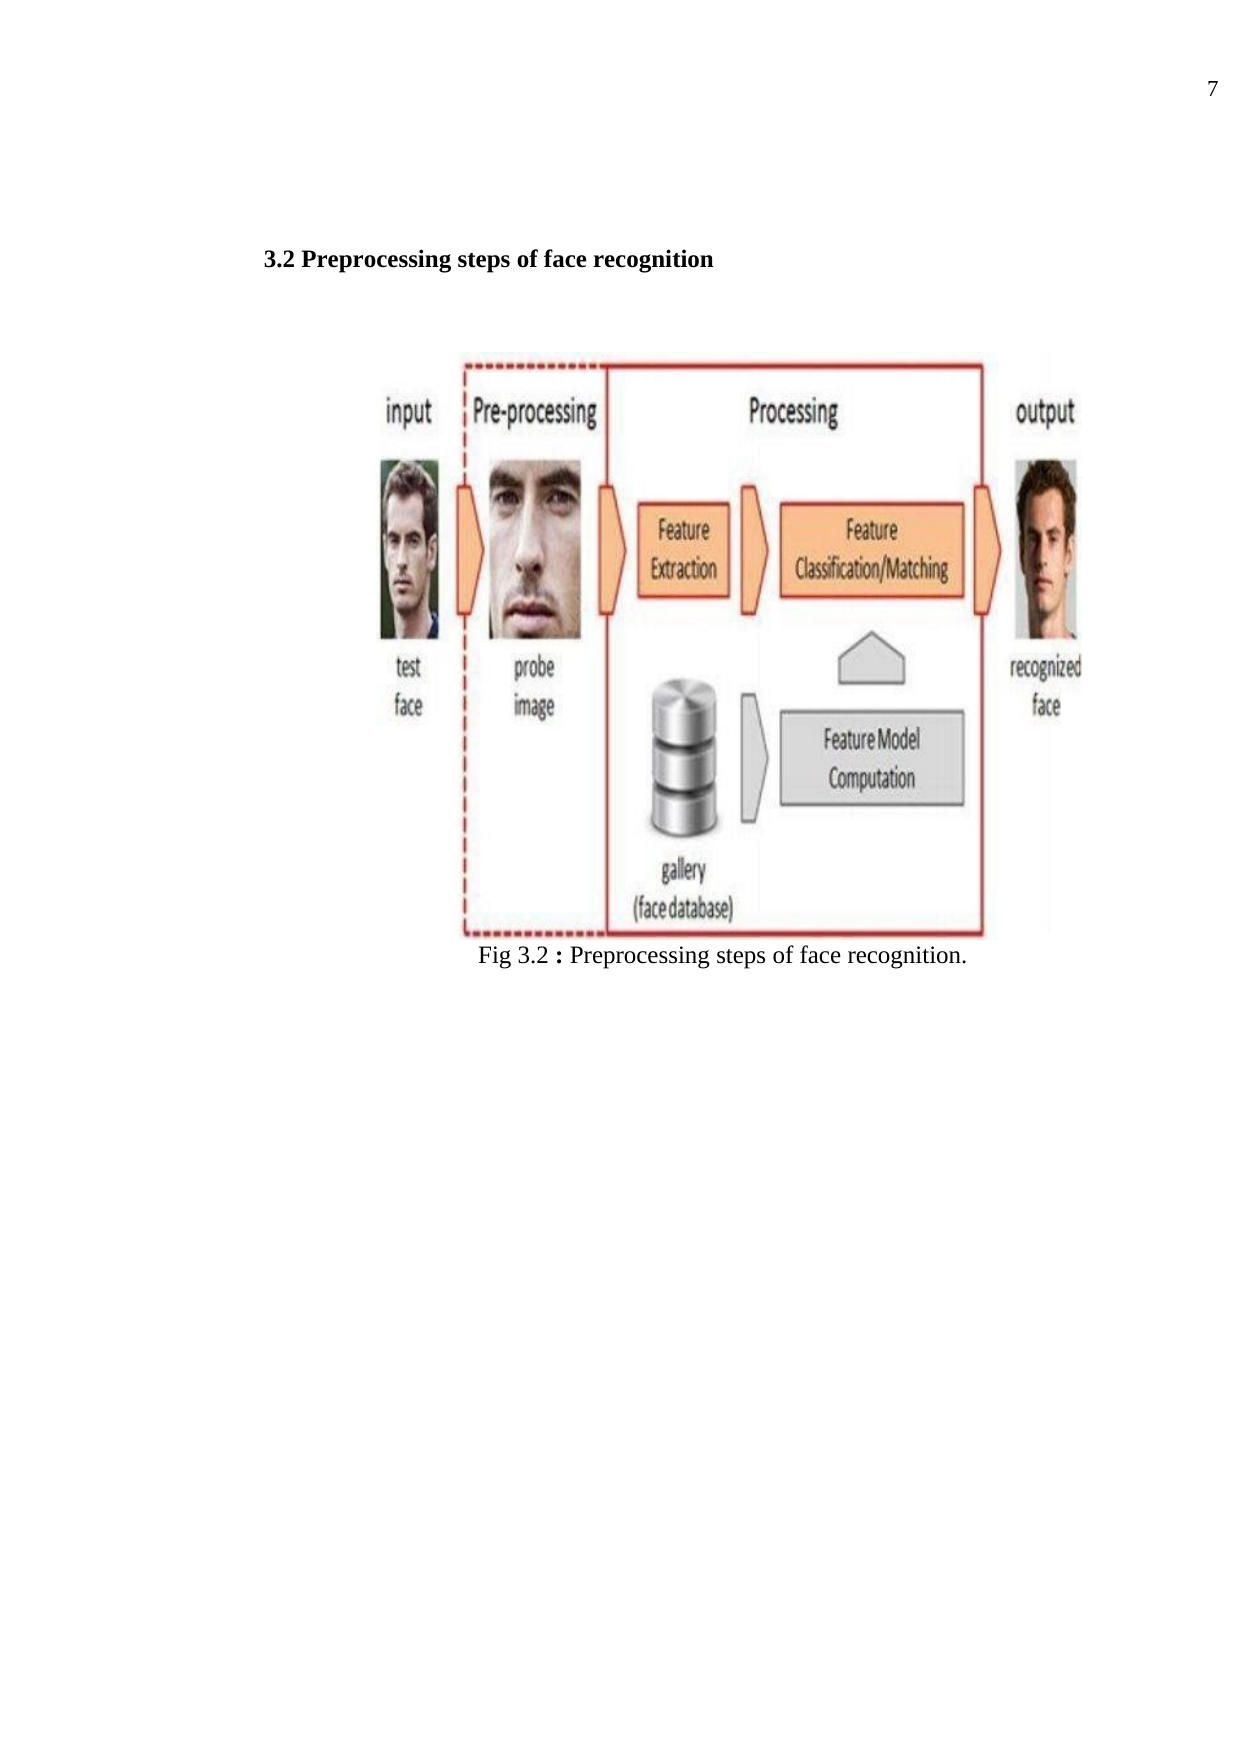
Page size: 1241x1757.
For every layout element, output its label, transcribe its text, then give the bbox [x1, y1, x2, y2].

picture [376, 352, 1083, 940]
subtitle Preprocessing steps of face recognition [264, 244, 1236, 273]
